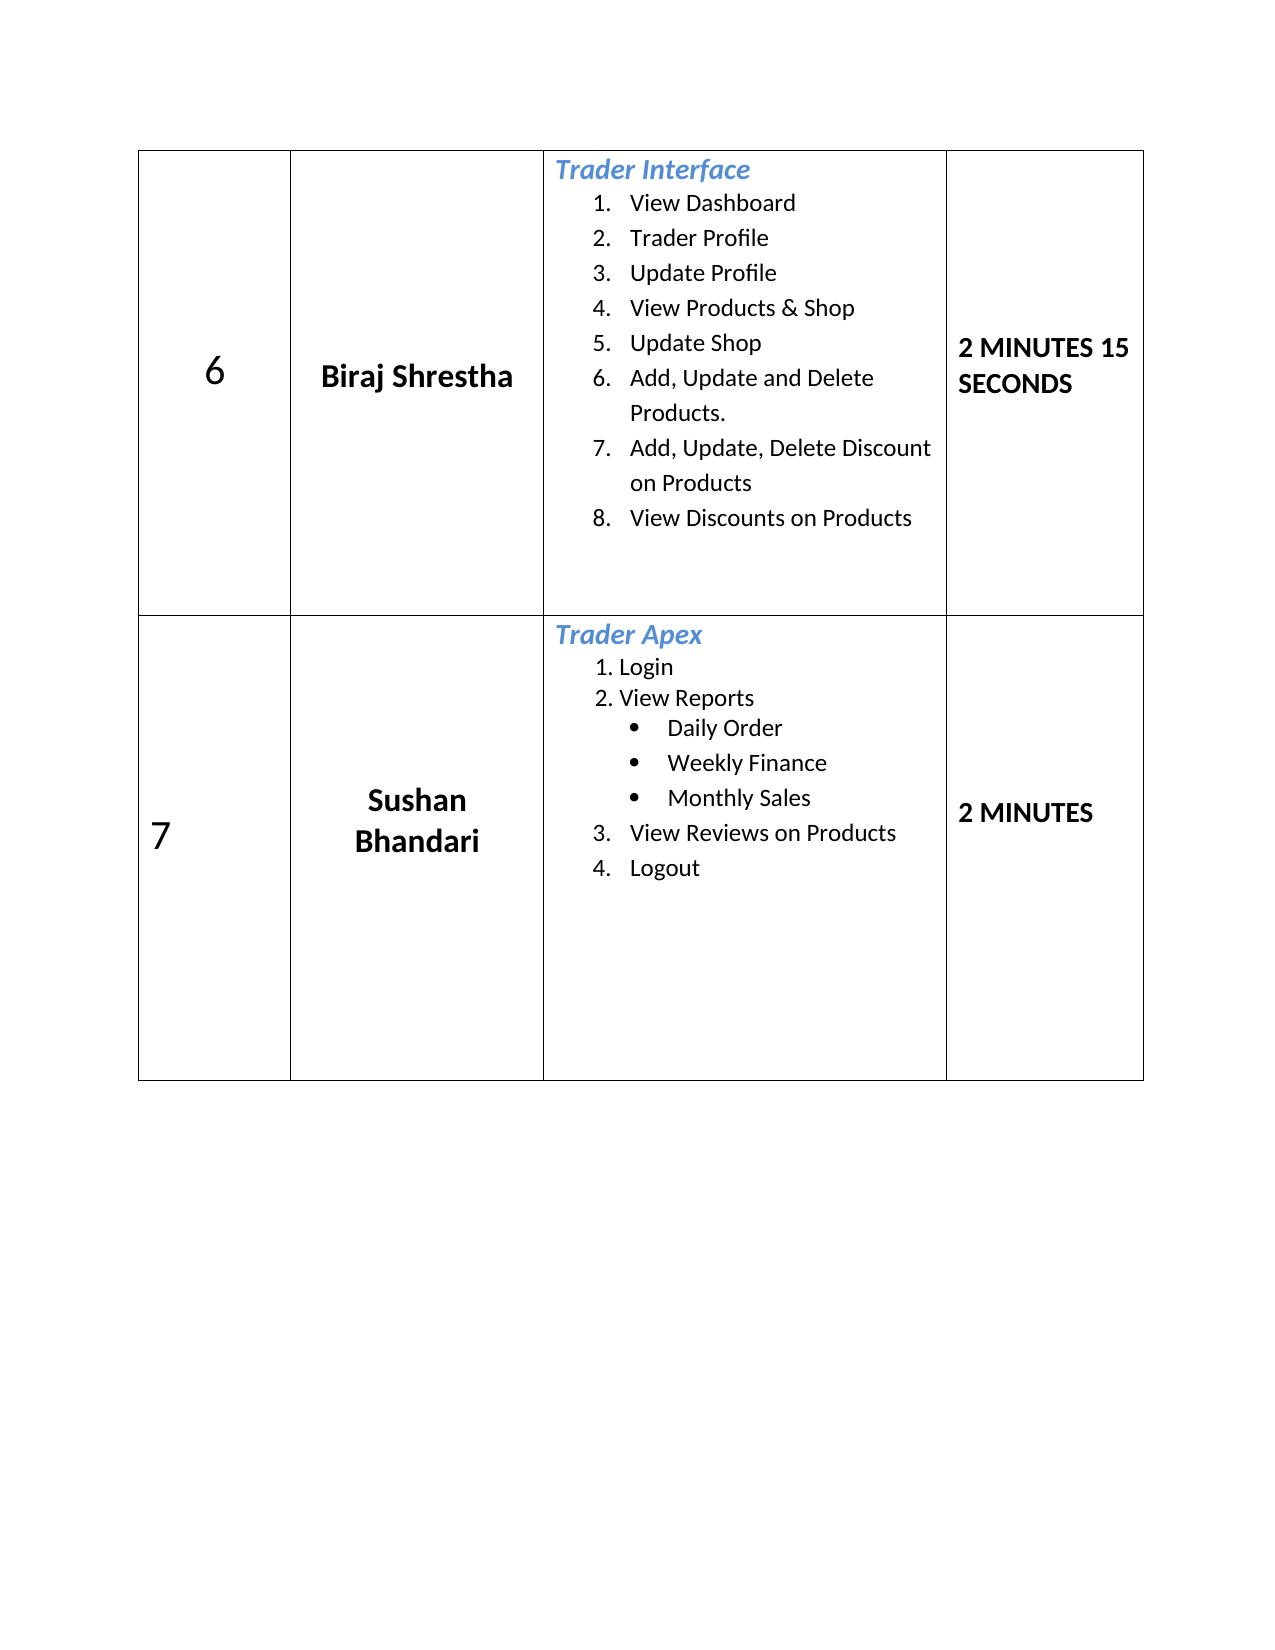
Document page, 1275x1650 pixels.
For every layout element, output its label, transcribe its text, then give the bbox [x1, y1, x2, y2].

table_cell 2 MINUTES 15 SECONDS [947, 151, 1143, 615]
table_cell Trader Interface View Dashboard Trader Profile Update Profile View Products & Shop Update Shop Add, Update and Delete Products. Add, Update, Delete Discount on Products View Discounts on Products [544, 151, 946, 615]
table_cell 6 [139, 151, 290, 615]
table_cell Sushan Bhandari [291, 616, 543, 1080]
table_cell 2 MINUTES [947, 616, 1143, 1080]
table_cell Biraj Shrestha [291, 151, 543, 615]
table_cell 7 [139, 616, 290, 1080]
table_cell Trader Apex 1. Login 2. View Reports Daily Order Weekly Finance Monthly Sales View Reviews on Products Logout [544, 616, 946, 1080]
